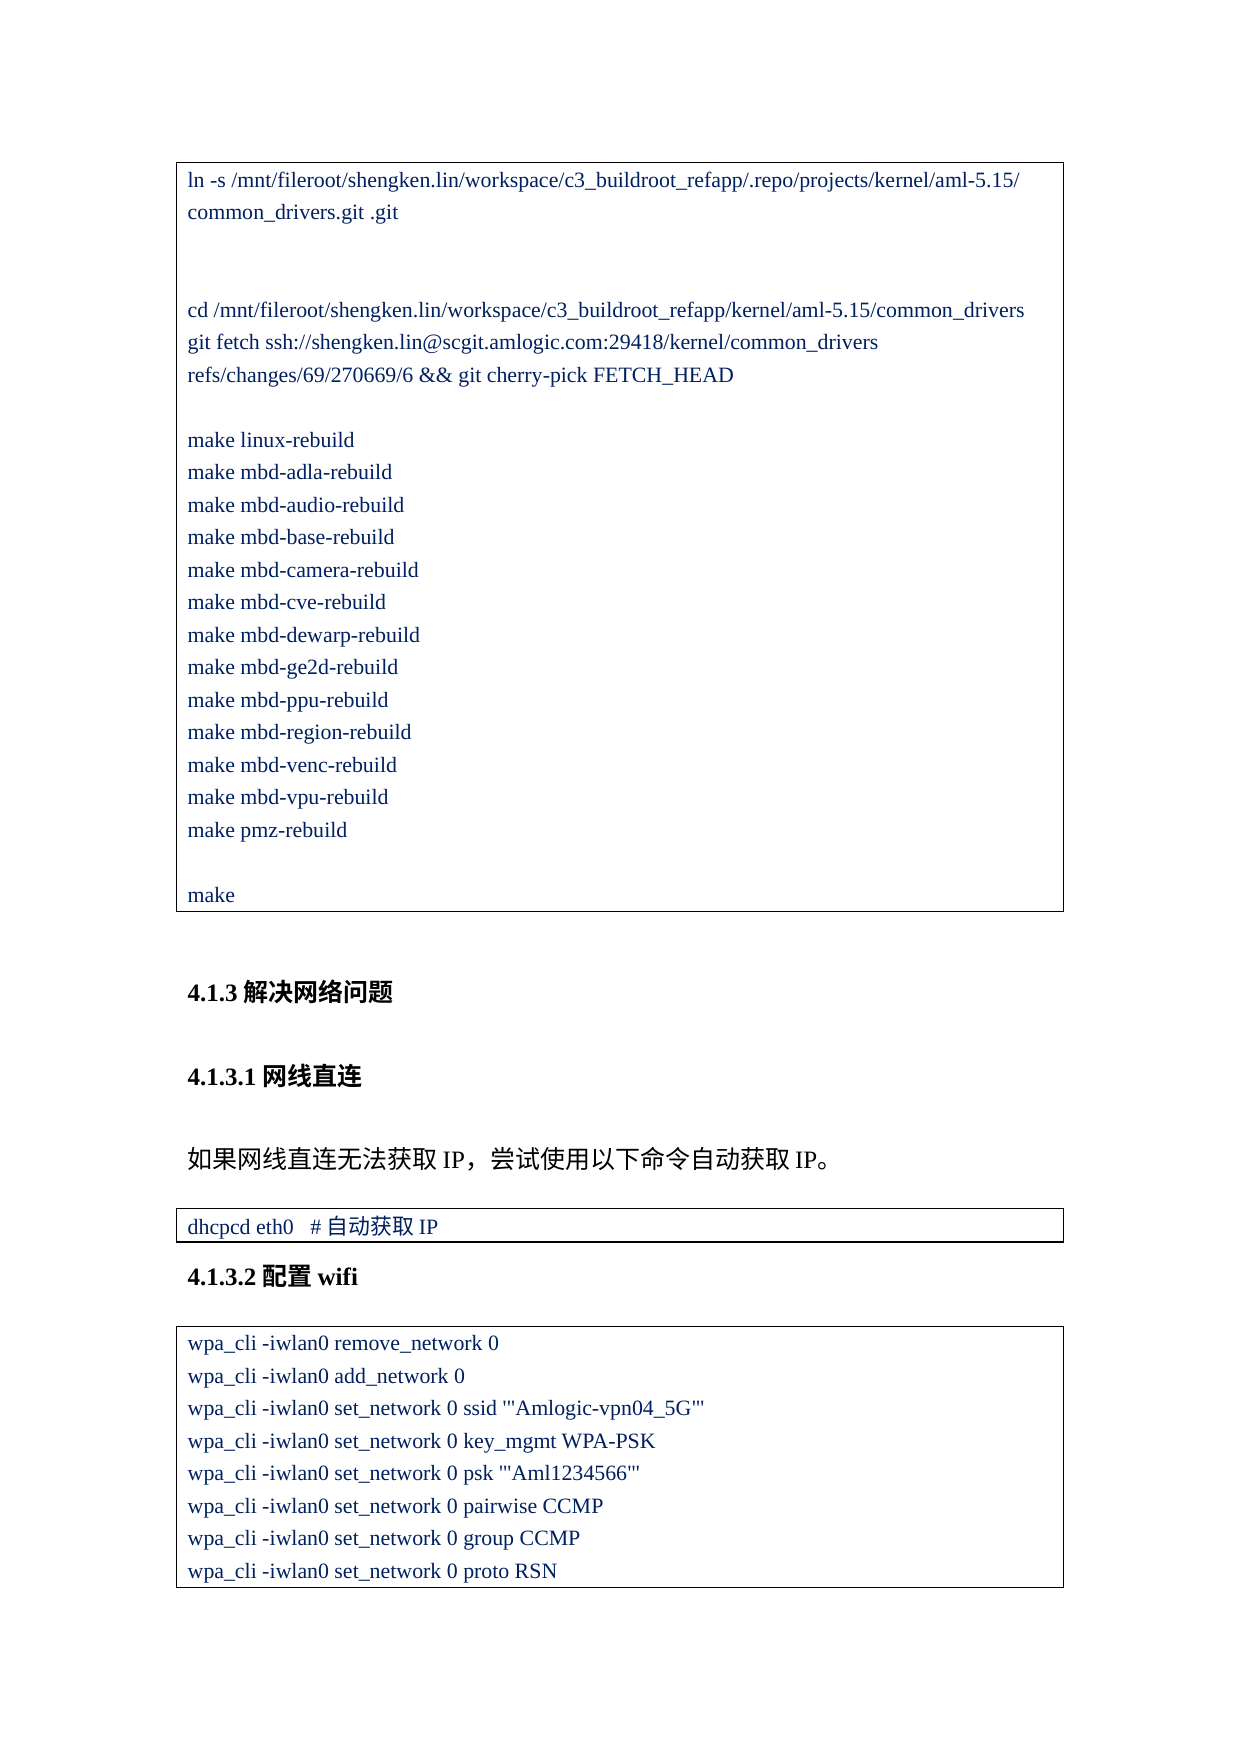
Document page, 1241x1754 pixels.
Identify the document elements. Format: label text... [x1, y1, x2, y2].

table_header dhcpcd eth0 # 自动获取IP [177, 1209, 327, 1241]
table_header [177, 1327, 1063, 1587]
subtitle 4.1.3.2 配置wifi [187, 1243, 1053, 1307]
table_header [177, 163, 1063, 911]
text 如果网线直连无法获取IP，尝试使用以下命令自动获取IP。 [187, 1125, 1053, 1190]
table_header dhcpcd eth0 # 自动获取IP [418, 1209, 1063, 1241]
subtitle 4.1.3 解决网络问题 [187, 958, 1053, 1023]
subtitle 4.1.3.1 网线直连 [187, 1042, 1053, 1107]
